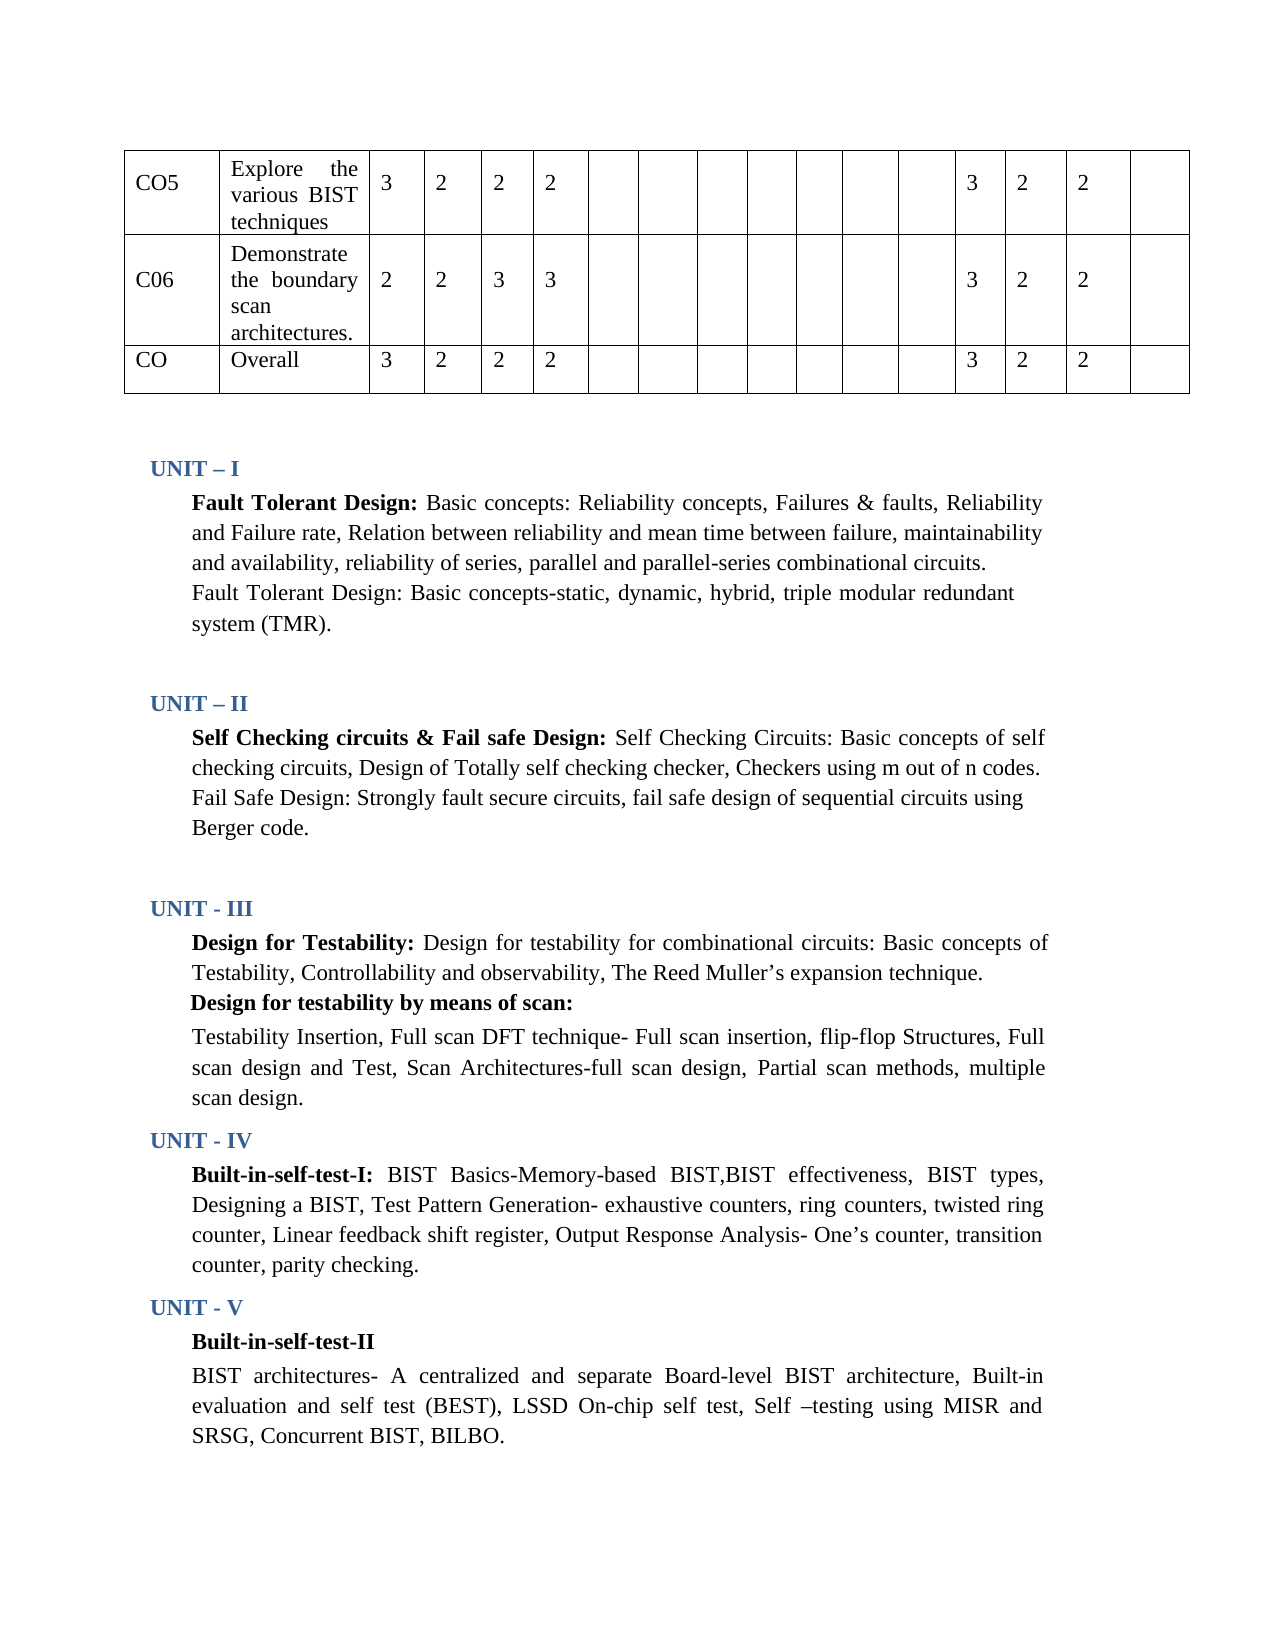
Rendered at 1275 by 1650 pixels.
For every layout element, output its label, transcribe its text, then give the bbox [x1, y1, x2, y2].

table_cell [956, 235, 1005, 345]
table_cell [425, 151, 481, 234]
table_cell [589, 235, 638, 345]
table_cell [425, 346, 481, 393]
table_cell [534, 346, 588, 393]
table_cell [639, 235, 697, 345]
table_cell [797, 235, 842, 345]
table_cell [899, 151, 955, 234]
text BIST architectures- A centralized and separate Board-level BIST architecture, Built-in evaluation and self test (BEST), LSSD On-chip self test, Self –testing using MISR and SRSG, Concurrent BIST, BILBO. [192, 1362, 1044, 1449]
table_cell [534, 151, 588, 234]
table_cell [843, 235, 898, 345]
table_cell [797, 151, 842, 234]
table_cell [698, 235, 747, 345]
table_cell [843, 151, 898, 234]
text Fail Safe Design: Strongly fault secure circuits, fail safe design of sequential circuits using Berger code. [192, 784, 1026, 841]
subtitle UNIT - V [150, 1294, 1125, 1321]
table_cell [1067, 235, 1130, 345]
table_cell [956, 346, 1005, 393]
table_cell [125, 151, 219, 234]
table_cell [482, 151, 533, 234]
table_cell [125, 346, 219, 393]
text Testability Insertion, Full scan DFT technique- Full scan insertion, flip-flop Structures, Full scan design and Test, Scan Architectures-full scan design, Partial scan methods, multiple scan design. [192, 1023, 1045, 1110]
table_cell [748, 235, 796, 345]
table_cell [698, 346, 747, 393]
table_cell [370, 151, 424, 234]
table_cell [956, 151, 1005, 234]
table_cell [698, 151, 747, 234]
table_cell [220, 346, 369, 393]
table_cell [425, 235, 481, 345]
subtitle UNIT – I [150, 455, 1125, 481]
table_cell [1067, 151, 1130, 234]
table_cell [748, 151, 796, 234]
text Fault Tolerant Design: Basic concepts: Reliability concepts, Failures & faults, Reliability and Failure rate, Relation between reliability and mean time between failure, maintainability and availability, reliability of series, parallel and parallel-series combinational circuits. [192, 489, 1044, 576]
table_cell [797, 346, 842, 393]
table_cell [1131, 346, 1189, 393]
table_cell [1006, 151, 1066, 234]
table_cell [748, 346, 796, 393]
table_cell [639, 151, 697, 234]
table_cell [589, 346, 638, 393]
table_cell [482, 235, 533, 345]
subtitle UNIT – II [150, 690, 1125, 716]
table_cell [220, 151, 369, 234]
text Design for Testability: Design for testability for combinational circuits: Basic concepts of Testability, Controllability and observability, The Reed Muller’s expansion technique. [192, 929, 1050, 985]
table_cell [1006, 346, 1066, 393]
text Built-in-self-test-I: BIST Basics-Memory-based BIST,BIST effectiveness, BIST types, Designing a BIST, Test Pattern Generation- exhaustive counters, ring counters, twisted ring counter, Linear feedback shift register, Output Response Analysis- One’s counter, transition counter, parity checking. [192, 1161, 1044, 1278]
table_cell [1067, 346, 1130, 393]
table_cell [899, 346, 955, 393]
text Fault Tolerant Design: Basic concepts-static, dynamic, hybrid, triple modular redundant system (TMR). [192, 579, 1016, 636]
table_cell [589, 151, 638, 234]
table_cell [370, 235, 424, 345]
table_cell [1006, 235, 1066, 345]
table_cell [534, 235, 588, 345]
text Self Checking circuits & Fail safe Design: Self Checking Circuits: Basic concepts of self checking circuits, Design of Totally self checking checker, Checkers using m out of n codes. [192, 724, 1046, 780]
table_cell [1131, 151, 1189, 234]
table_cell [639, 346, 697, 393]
subtitle UNIT - III [150, 895, 1125, 921]
subtitle UNIT - IV [150, 1127, 1125, 1153]
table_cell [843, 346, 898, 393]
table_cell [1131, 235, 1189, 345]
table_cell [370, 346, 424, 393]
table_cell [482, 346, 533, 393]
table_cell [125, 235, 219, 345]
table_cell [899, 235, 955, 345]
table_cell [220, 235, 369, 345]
text Built-in-self-test-II [192, 1328, 1044, 1354]
subtitle Design for testability by means of scan: [150, 989, 1125, 1016]
